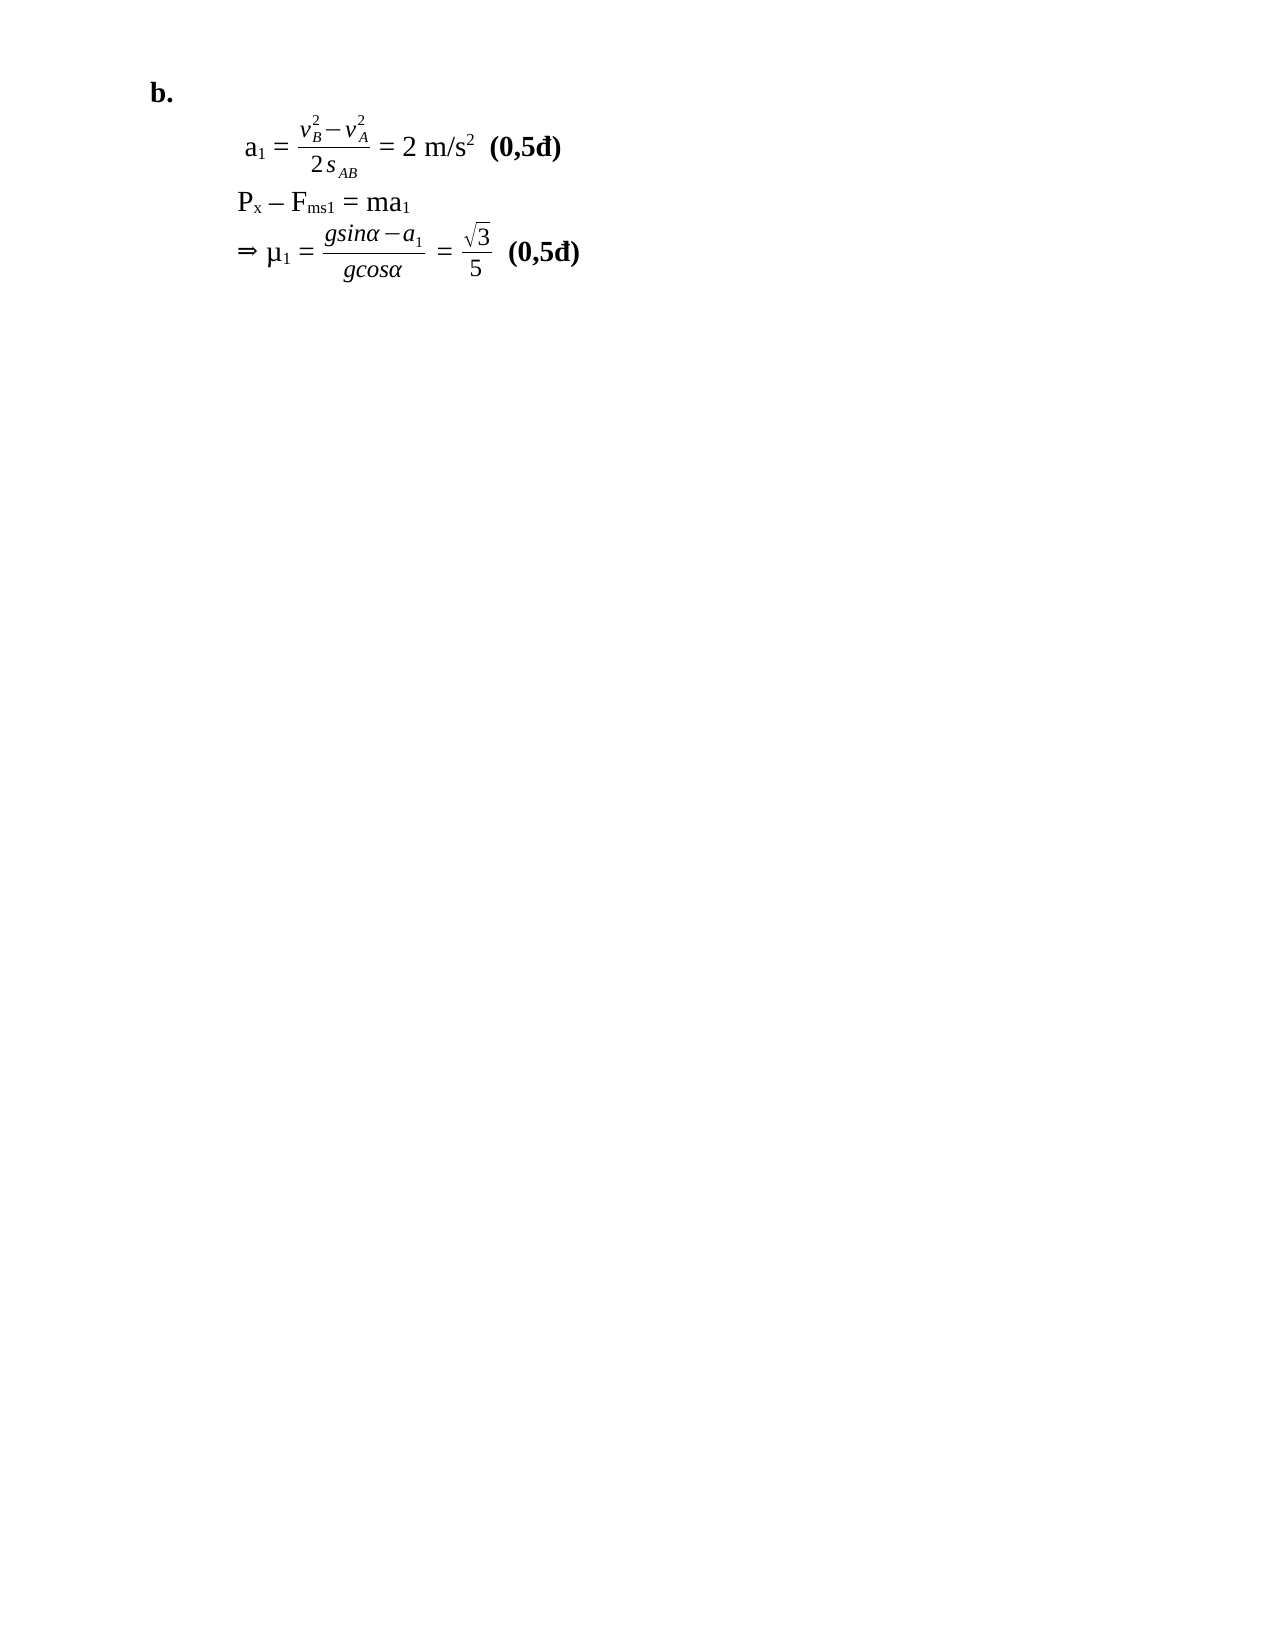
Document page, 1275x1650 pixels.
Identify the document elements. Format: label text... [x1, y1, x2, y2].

list a1 = = 2 m/s2 (0,5đ) [186, 111, 1200, 181]
list Px – Fms1 = ma1 [186, 184, 1200, 217]
list µ1 = = (0,5đ) [186, 220, 1200, 282]
